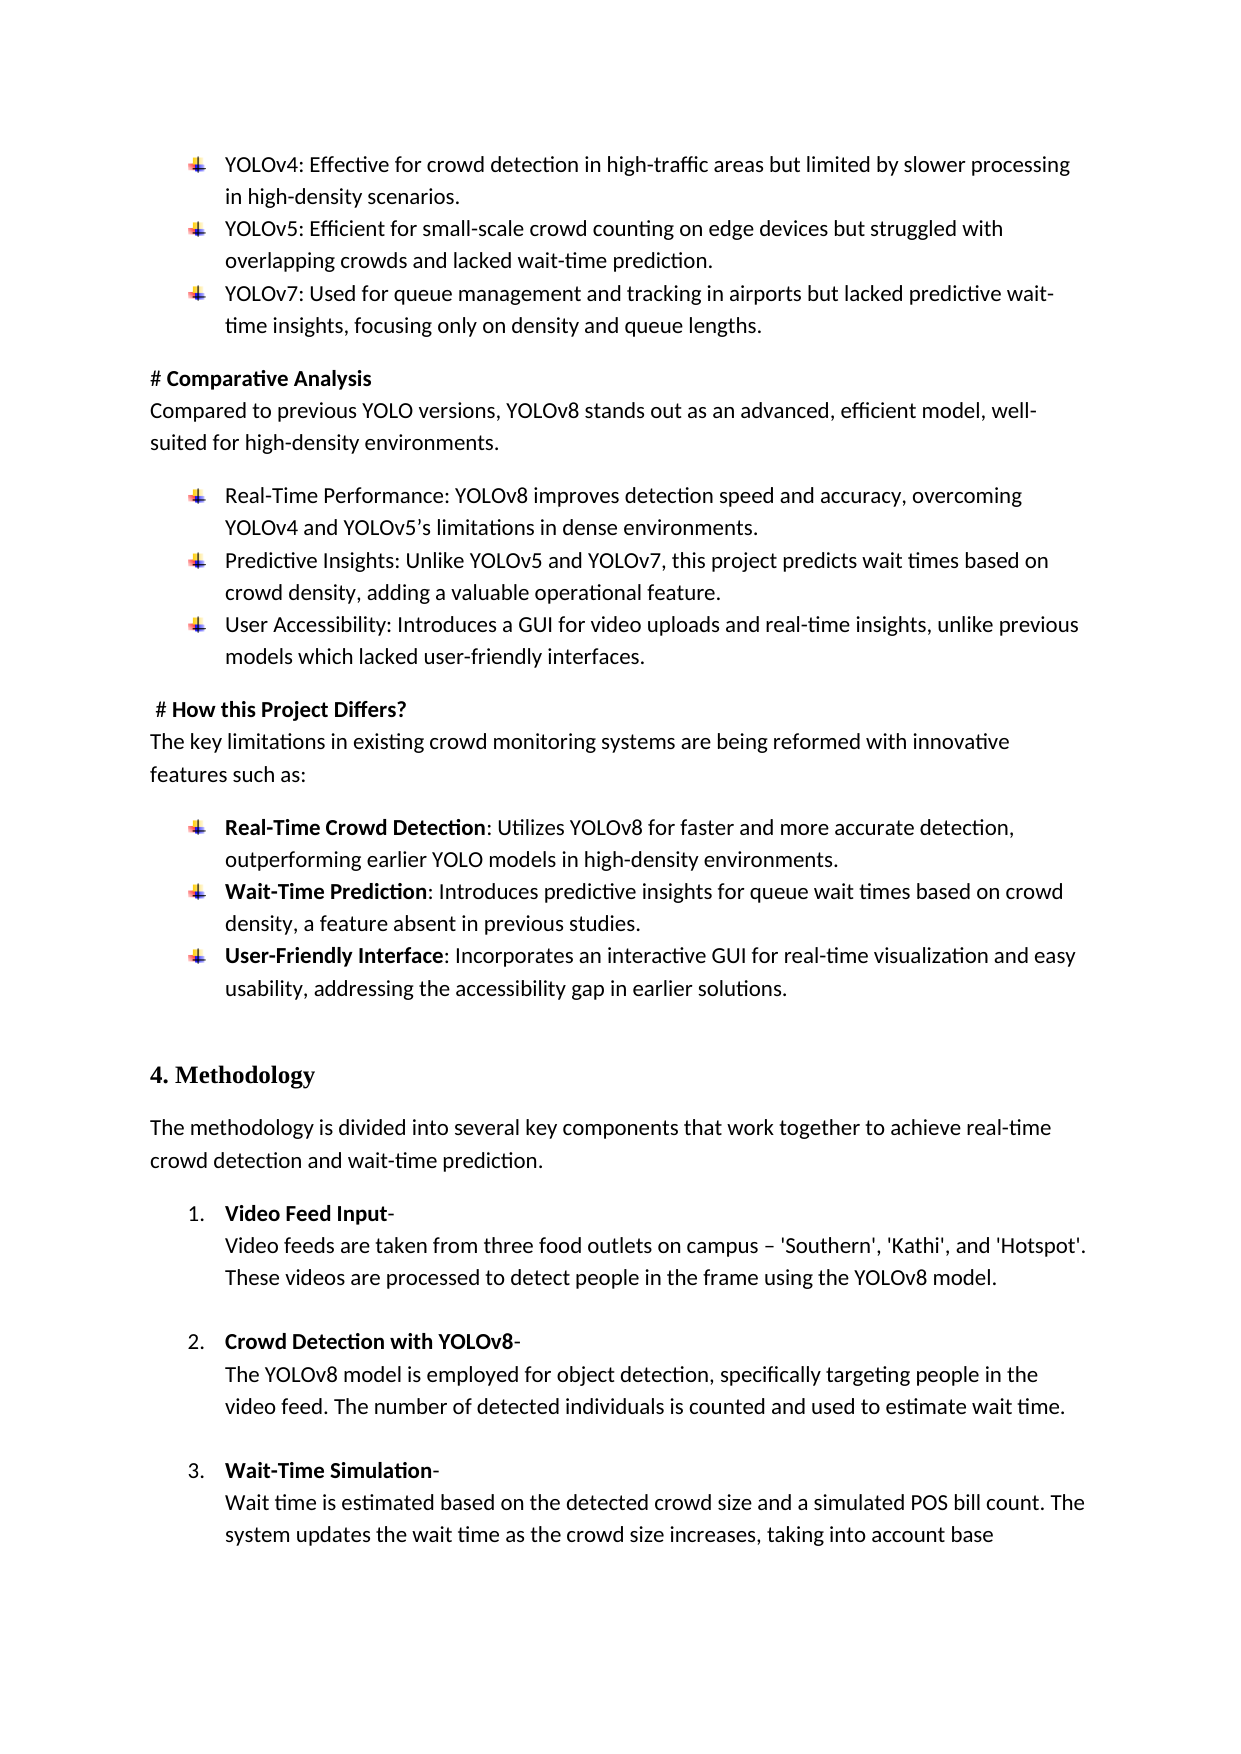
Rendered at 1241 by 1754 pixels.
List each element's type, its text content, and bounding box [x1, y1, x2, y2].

list User-Friendly Interface: Incorporates an interactive GUI for real-time visualization and easy usability, addressing the accessibility gap in earlier solutions. [187, 941, 1090, 1002]
picture [188, 551, 206, 569]
list Wait-Time Prediction: Introduces predictive insights for queue wait times based on crowd density, a feature absent in previous studies. [187, 877, 1090, 937]
text The methodology is divided into several key components that work together to achieve real-time crowd detection and wait-time prediction. [150, 1113, 1090, 1174]
list Real-Time Crowd Detection: Utilizes YOLOv8 for faster and more accurate detection, outperforming earlier YOLO models in high-density environments. [187, 813, 1090, 873]
picture [188, 487, 206, 504]
list YOLOv4: Effective for crowd detection in high-traffic areas but limited by slower processing in high-density scenarios. [187, 150, 1090, 210]
text 4. Methodology [150, 1027, 1090, 1088]
picture [188, 284, 206, 301]
picture [188, 615, 206, 633]
picture [188, 818, 206, 835]
list User Accessibility: Introduces a GUI for video uploads and real-time insights, unlike previous models which lacked user-friendly interfaces. [187, 610, 1090, 670]
picture [188, 882, 206, 900]
list YOLOv7: Used for queue management and tracking in airports but lacked predictive wait-time insights, focusing only on density and queue lengths. [187, 279, 1090, 339]
list YOLOv5: Efficient for small-scale crowd counting on edge devices but struggled with overlapping crowds and lacked wait-time prediction. [187, 214, 1090, 274]
list Predictive Insights: Unlike YOLOv5 and YOLOv7, this project predicts wait times based on crowd density, adding a valuable operational feature. [187, 546, 1090, 606]
list Video Feed Input- Video feeds are taken from three food outlets on campus – 'Southern', 'Kathi', and 'Hotspot'. These videos are processed to detect people in the frame using the YOLOv8 model. [187, 1199, 1090, 1291]
list Crowd Detection with YOLOv8- The YOLOv8 model is employed for object detection, specifically targeting people in the video feed. The number of detected individuals is counted and used to estimate wait time. [187, 1327, 1090, 1452]
picture [188, 220, 206, 237]
picture [188, 947, 206, 964]
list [187, 1456, 1090, 1549]
list Real-Time Performance: YOLOv8 improves detection speed and accuracy, overcoming YOLOv4 and YOLOv5’s limitations in dense environments. [187, 481, 1090, 542]
text # How this Project Differs? The key limitations in existing crowd monitoring systems are being reformed with innovative features such as: [150, 695, 1090, 788]
text # Comparative Analysis Compared to previous YOLO versions, YOLOv8 stands out as an advanced, efficient model, well-suited for high-density environments. [150, 364, 1090, 456]
picture [188, 155, 206, 173]
